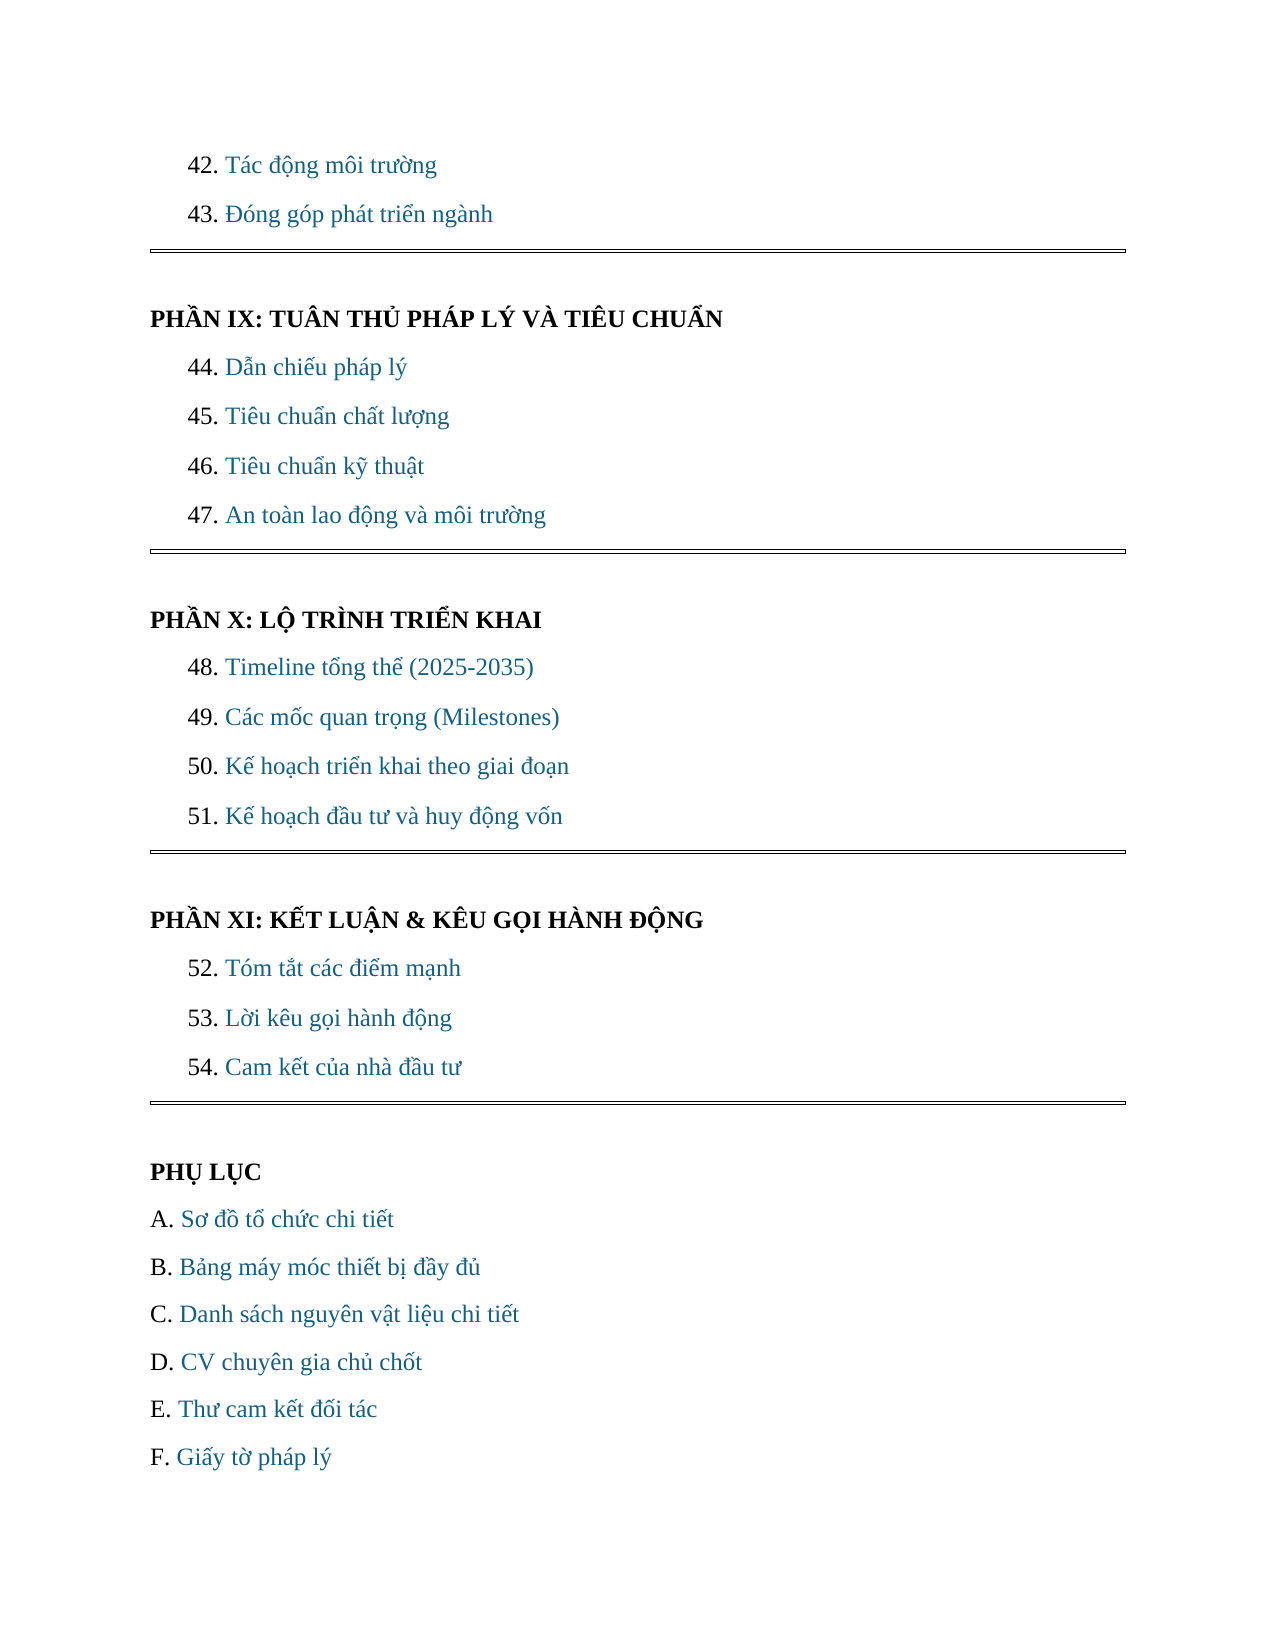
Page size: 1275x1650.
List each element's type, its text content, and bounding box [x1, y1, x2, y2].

list Cam kết của nhà đầu tư [187, 1052, 1125, 1081]
text PHẦN IX: TUÂN THỦ PHÁP LÝ VÀ TIÊU CHUẨN [150, 304, 1125, 333]
text D. CV chuyên gia chủ chốt [150, 1347, 1125, 1375]
list Lời kêu gọi hành động [187, 1003, 1125, 1031]
text B. Bảng máy móc thiết bị đầy đủ [150, 1252, 1125, 1280]
text PHẦN X: LỘ TRÌNH TRIỂN KHAI [150, 605, 1125, 633]
list Các mốc quan trọng (Milestones) [187, 702, 1125, 731]
text A. Sơ đồ tổ chức chi tiết [150, 1204, 1125, 1233]
list An toàn lao động và môi trường [187, 500, 1125, 529]
text E. Thư cam kết đối tác [150, 1394, 1125, 1423]
list Tác động môi trường [187, 150, 1125, 179]
list Tiêu chuẩn kỹ thuật [187, 451, 1125, 479]
list Dẫn chiếu pháp lý [187, 352, 1125, 380]
list Kế hoạch đầu tư và huy động vốn [187, 801, 1125, 830]
text PHỤ LỤC [150, 1157, 1125, 1185]
list Kế hoạch triển khai theo giai đoạn [187, 751, 1125, 780]
list Tóm tắt các điểm mạnh [187, 953, 1125, 982]
text F. Giấy tờ pháp lý [150, 1442, 1125, 1470]
text PHẦN XI: KẾT LUẬN & KÊU GỌI HÀNH ĐỘNG [150, 906, 1125, 934]
text C. Danh sách nguyên vật liệu chi tiết [150, 1299, 1125, 1328]
list Tiêu chuẩn chất lượng [187, 401, 1125, 430]
list Timeline tổng thể (2025-2035) [187, 652, 1125, 681]
list Đóng góp phát triển ngành [187, 199, 1125, 228]
